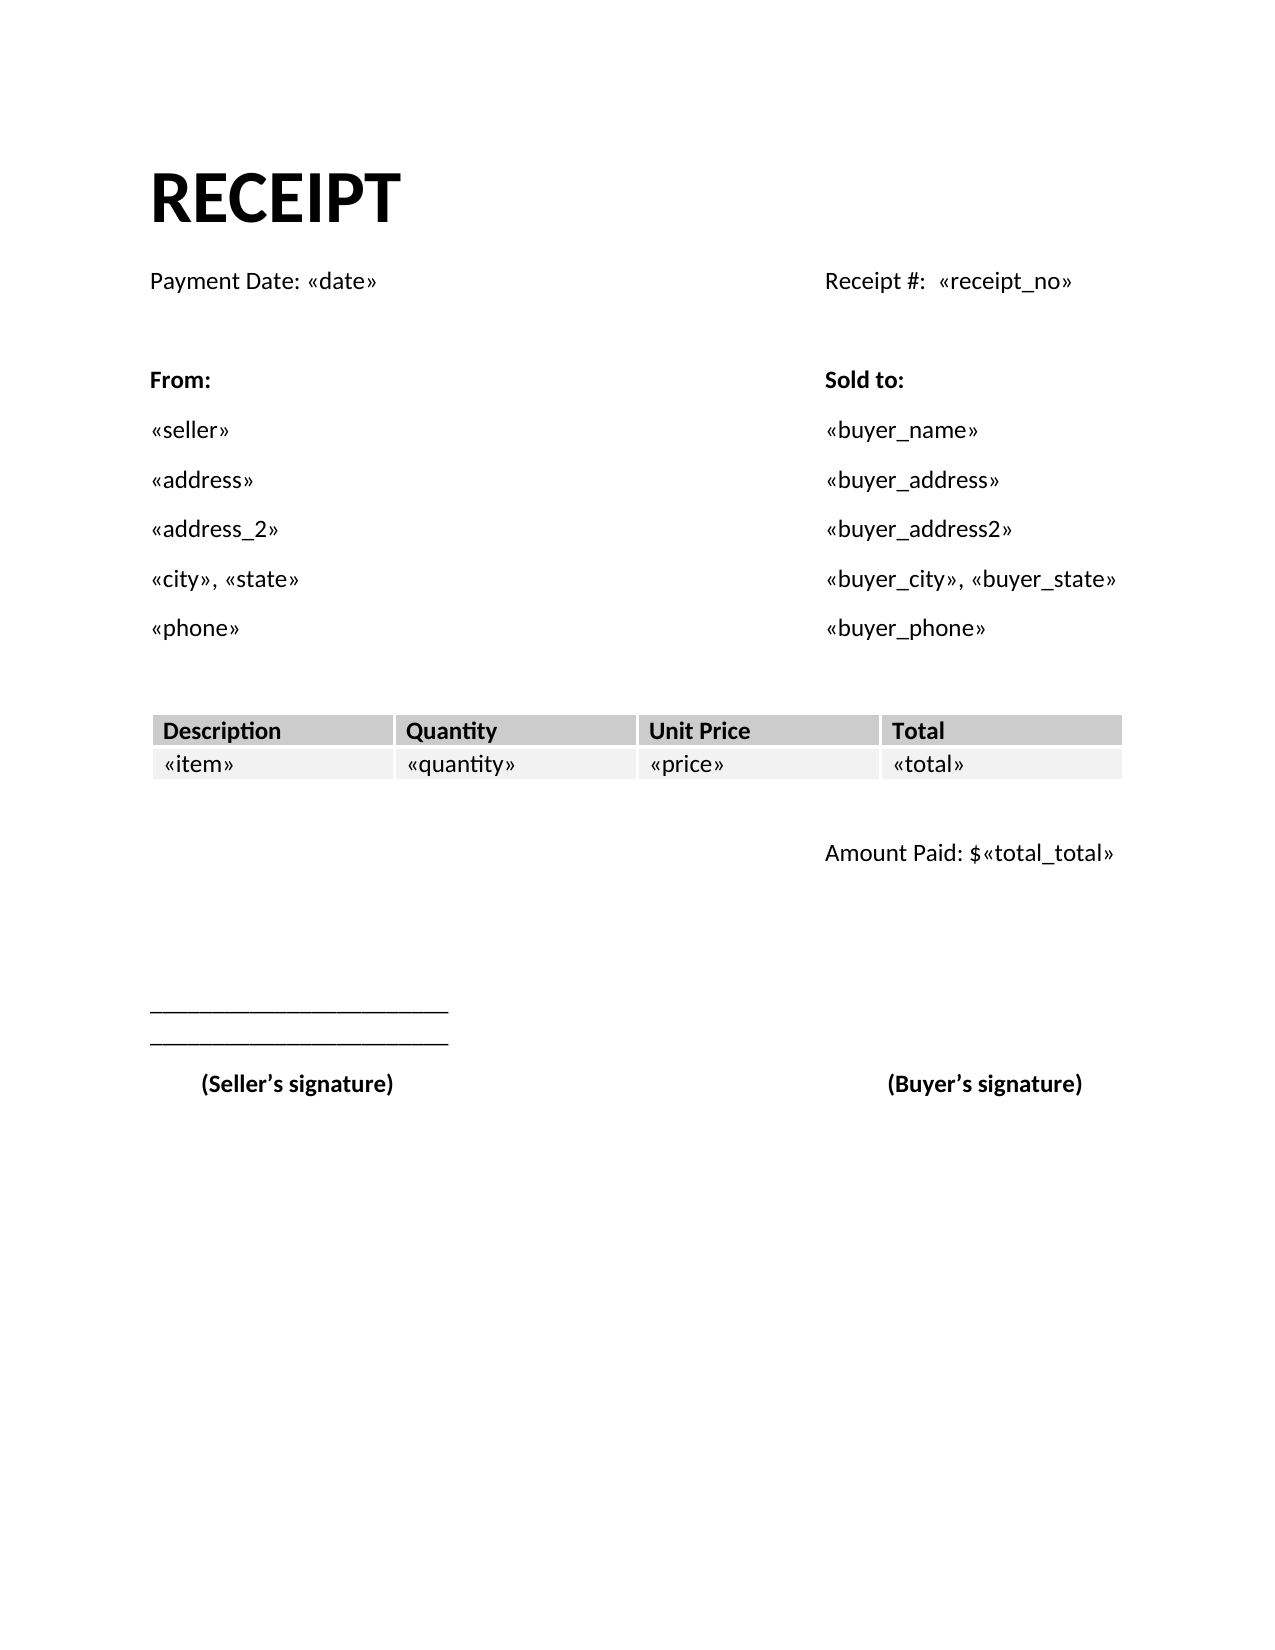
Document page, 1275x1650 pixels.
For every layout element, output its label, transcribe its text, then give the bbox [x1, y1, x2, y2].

table_cell «total» [882, 749, 1122, 779]
table_header Total [882, 715, 1122, 745]
table_header Unit Price [639, 715, 879, 745]
table_cell «quantity» [396, 749, 636, 779]
text Payment Date: «date» Receipt #: «receipt_no» [150, 266, 1125, 296]
text RECEIPT [150, 150, 1125, 242]
text (Seller’s signature) (Buyer’s signature) [142, 1063, 1133, 1101]
text «address» «buyer_address» [150, 464, 1125, 494]
text «phone» «buyer_phone» [150, 613, 1125, 643]
text «seller» «buyer_name» [150, 414, 1125, 445]
table_cell «item» [153, 749, 393, 779]
text Amount Paid: $«total_total» [142, 835, 1133, 867]
text «address_2» «buyer_address2» [150, 513, 1125, 544]
table_cell «price» [639, 749, 879, 779]
text ________________________ ________________________ [142, 981, 1133, 1049]
text From: Sold to: [150, 365, 1125, 395]
table_header Description [153, 715, 393, 745]
table_header Quantity [396, 715, 636, 745]
text «city», «state» «buyer_city», «buyer_state» [150, 563, 1125, 593]
